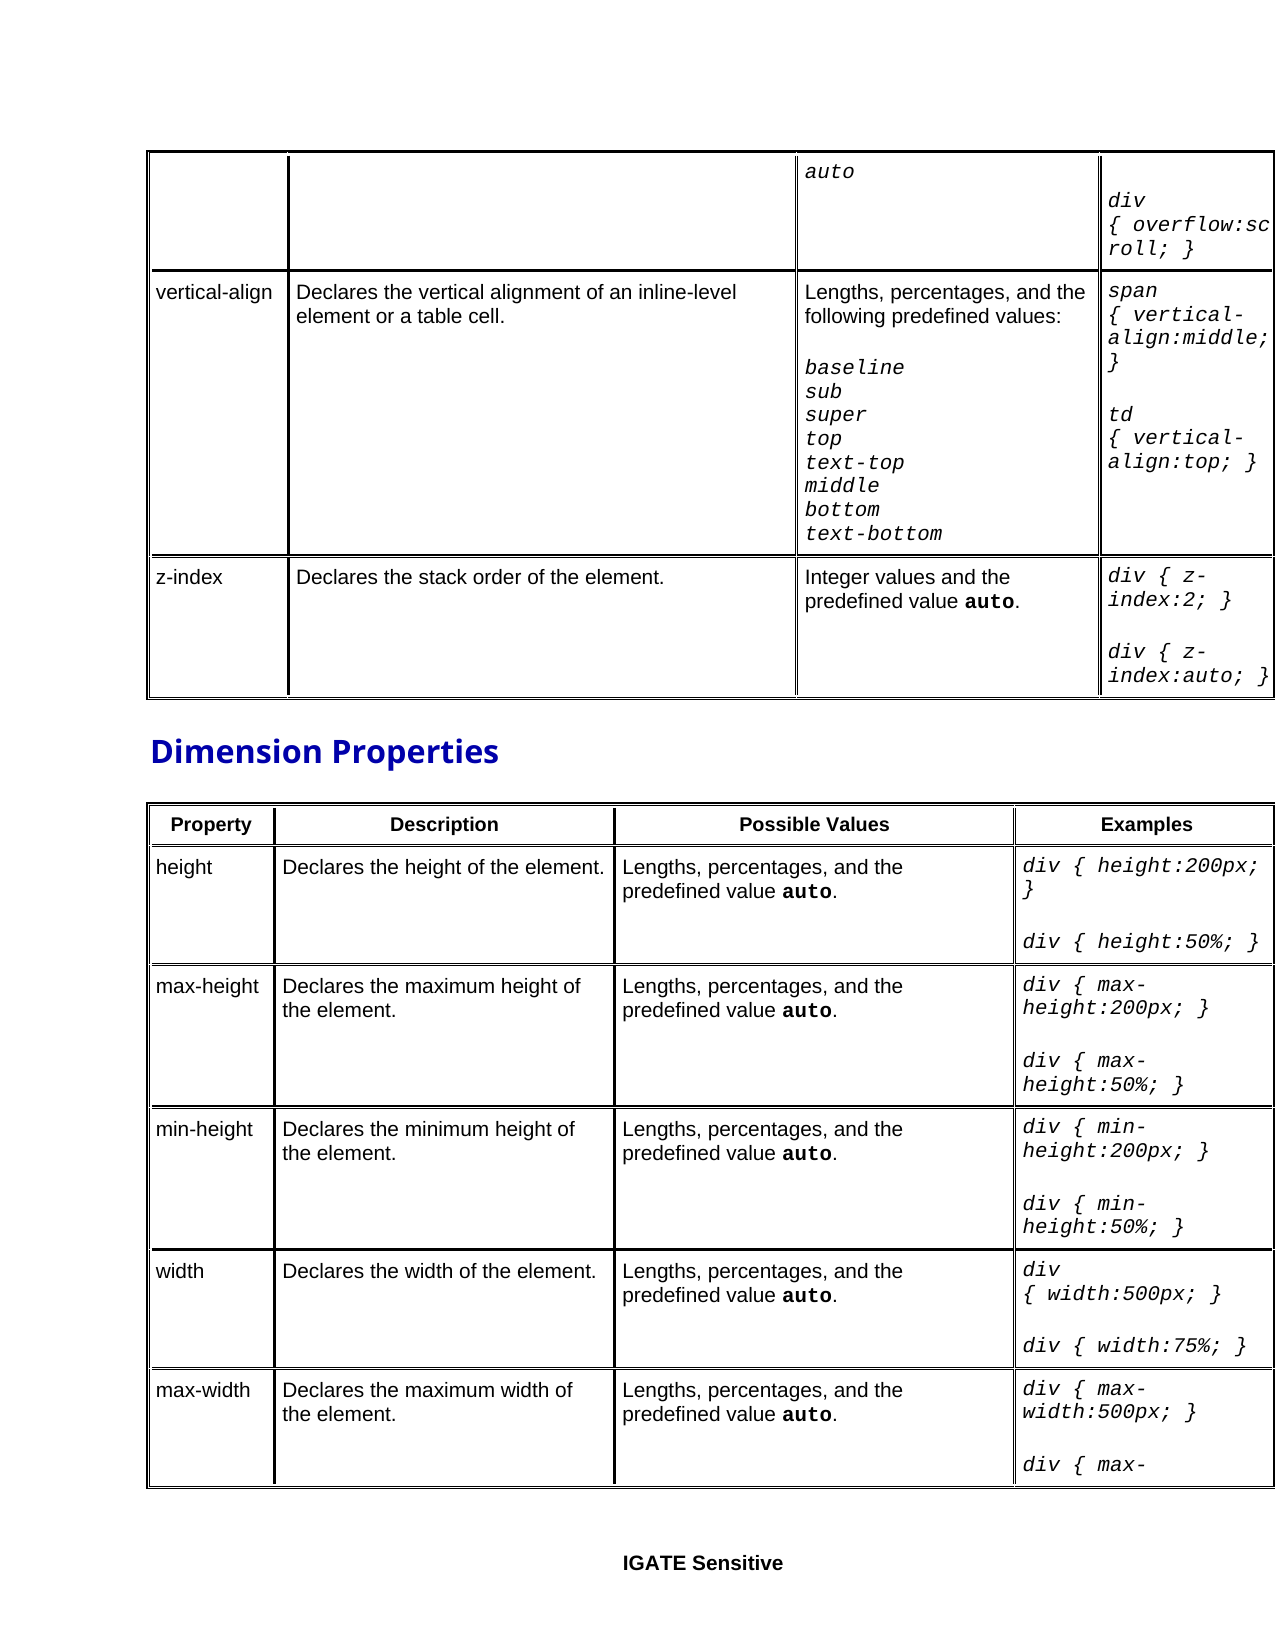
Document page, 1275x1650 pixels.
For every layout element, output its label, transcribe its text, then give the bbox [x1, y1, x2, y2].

table_cell min-height [150, 1105, 273, 1248]
table_cell height [148, 844, 274, 963]
table_cell div { height:200px; } div { height:50%; } [1015, 844, 1275, 963]
table_header Property [150, 806, 274, 844]
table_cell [288, 153, 797, 269]
table_cell vertical-align [150, 269, 287, 554]
table_cell Lengths, percentages, and the predefined value auto. [616, 847, 1013, 963]
text Dimension Properties [150, 729, 1256, 773]
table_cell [616, 1251, 1013, 1367]
table_cell Declares the maximum height of the element. [276, 966, 613, 1105]
table_header Examples [1015, 806, 1273, 844]
table_header Description [274, 806, 614, 844]
table_cell Declares the vertical alignment of an inline-level element or a table cell. [290, 272, 795, 554]
table_header Possible Values [614, 806, 1014, 844]
table_cell Lengths, percentages, and the predefined value auto. [616, 1109, 1013, 1248]
table_cell overflow [150, 152, 288, 269]
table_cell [797, 152, 1100, 269]
table_cell Lengths, percentages, and the predefined value auto. [616, 966, 1013, 1105]
table_cell Declares the stack order of the element. [288, 558, 797, 697]
table_cell Declares the minimum height of the element. [276, 1109, 613, 1248]
table_cell Lengths, percentages, and the following predefined values: baseline sub super top text-top middle bottom text-bottom [798, 272, 1098, 554]
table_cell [274, 1370, 614, 1486]
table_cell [614, 1370, 1014, 1486]
table_cell Declares the width of the element. [276, 1251, 613, 1367]
table_cell div { width:500px; } div { width:75%; } [1016, 1248, 1275, 1367]
table_cell Integer values and the predefined value auto. [797, 554, 1100, 697]
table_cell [1100, 153, 1273, 269]
table_cell Declares the height of the element. [276, 847, 613, 963]
table_cell width [148, 1248, 273, 1367]
table_cell div { min-height:200px; } div { min-height:50%; } [1016, 1105, 1274, 1248]
table_cell max-width [148, 1367, 274, 1486]
table_cell max-height [148, 963, 274, 1105]
table_cell z-index [150, 554, 288, 697]
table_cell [1015, 1367, 1275, 1486]
table_cell div { z-index:2; } div { z-index:auto; } [1100, 554, 1274, 697]
table_cell span { vertical-align:middle; } td { vertical-align:top; } [1102, 269, 1273, 554]
table_cell div { max-height:200px; } div { max-height:50%; } [1015, 963, 1275, 1105]
